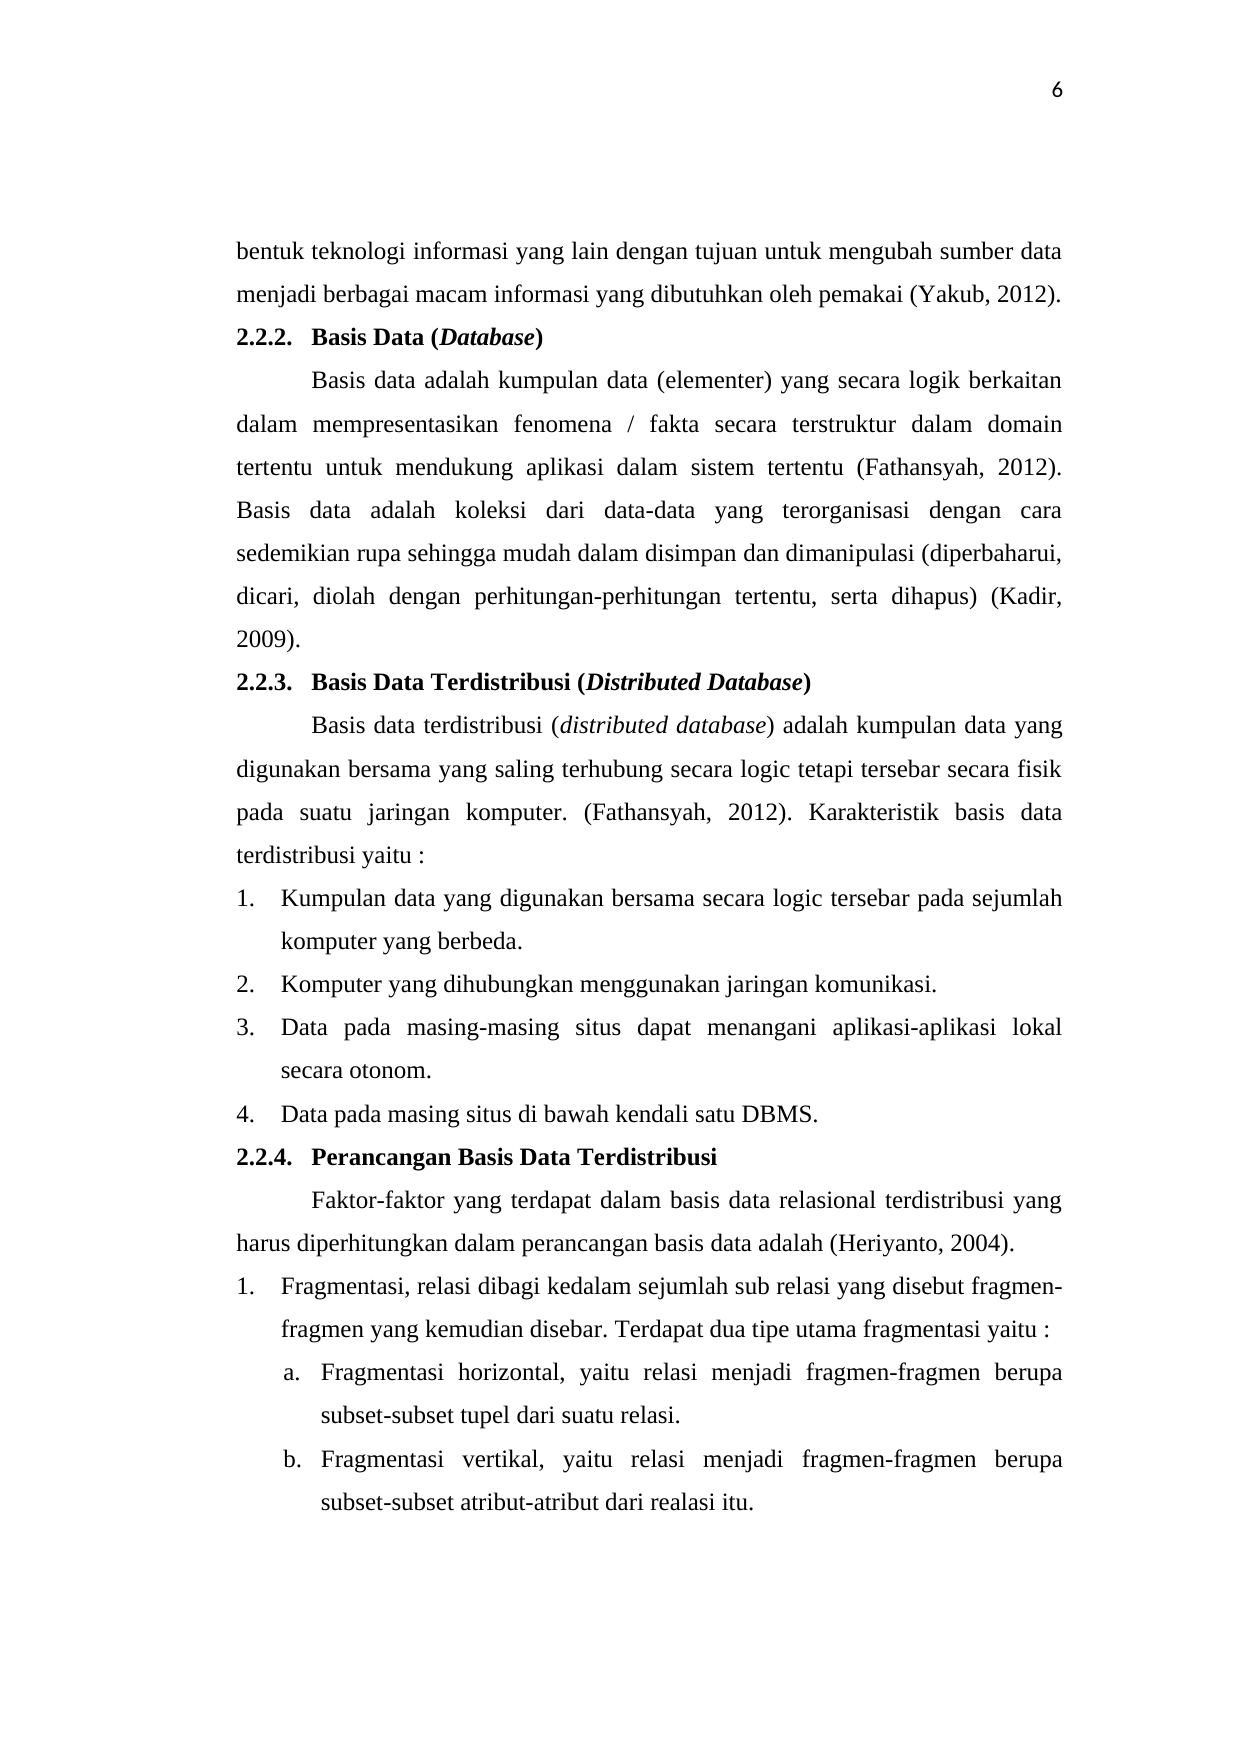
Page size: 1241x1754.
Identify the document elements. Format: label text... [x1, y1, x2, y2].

list Fragmentasi horizontal, yaitu relasi menjadi fragmen-fragmen berupa subset-subset tupel dari suatu relasi. [283, 1357, 1063, 1429]
list Basis Data Terdistribusi (Distributed Database) [236, 667, 1063, 696]
list Komputer yang dihubungkan menggunakan jaringan komunikasi. [236, 969, 1063, 998]
list Data pada masing-masing situs dapat menangani aplikasi-aplikasi lokal secara otonom. [236, 1012, 1063, 1084]
list Perancangan Basis Data Terdistribusi [236, 1142, 1063, 1171]
list Fragmentasi vertikal, yaitu relasi menjadi fragmen-fragmen berupa subset-subset atribut-atribut dari realasi itu. [283, 1444, 1063, 1516]
list Kumpulan data yang digunakan bersama secara logic tersebar pada sejumlah komputer yang berbeda. [236, 883, 1063, 955]
list Basis data adalah kumpulan data (elementer) yang secara logik berkaitan dalam mempresentasikan fenomena / fakta secara terstruktur dalam domain tertentu untuk mendukung aplikasi dalam sistem tertentu (Fathansyah, 2012). Basis data adalah koleksi dari data-data yang terorganisasi dengan cara sedemikian rupa sehingga mudah dalam disimpan dan dimanipulasi (diperbaharui, dicari, diolah dengan perhitungan-perhitungan tertentu, serta dihapus) (Kadir, 2009). [236, 366, 1063, 653]
list Basis Data (Database) [236, 322, 1063, 351]
list Basis data terdistribusi (distributed database) adalah kumpulan data yang digunakan bersama yang saling terhubung secara logic tetapi tersebar secara fisik pada suatu jaringan komputer. (Fathansyah, 2012). Karakteristik basis data terdistribusi yaitu : [236, 711, 1063, 869]
list Fragmentasi, relasi dibagi kedalam sejumlah sub relasi yang disebut fragmen-fragmen yang kemudian disebar. Terdapat dua tipe utama fragmentasi yaitu : [236, 1271, 1063, 1343]
list Data pada masing situs di bawah kendali satu DBMS. [236, 1099, 1063, 1127]
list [236, 236, 1063, 308]
list Faktor-faktor yang terdapat dalam basis data relasional terdistribusi yang harus diperhitungkan dalam perancangan basis data adalah (Heriyanto, 2004). [236, 1185, 1063, 1257]
